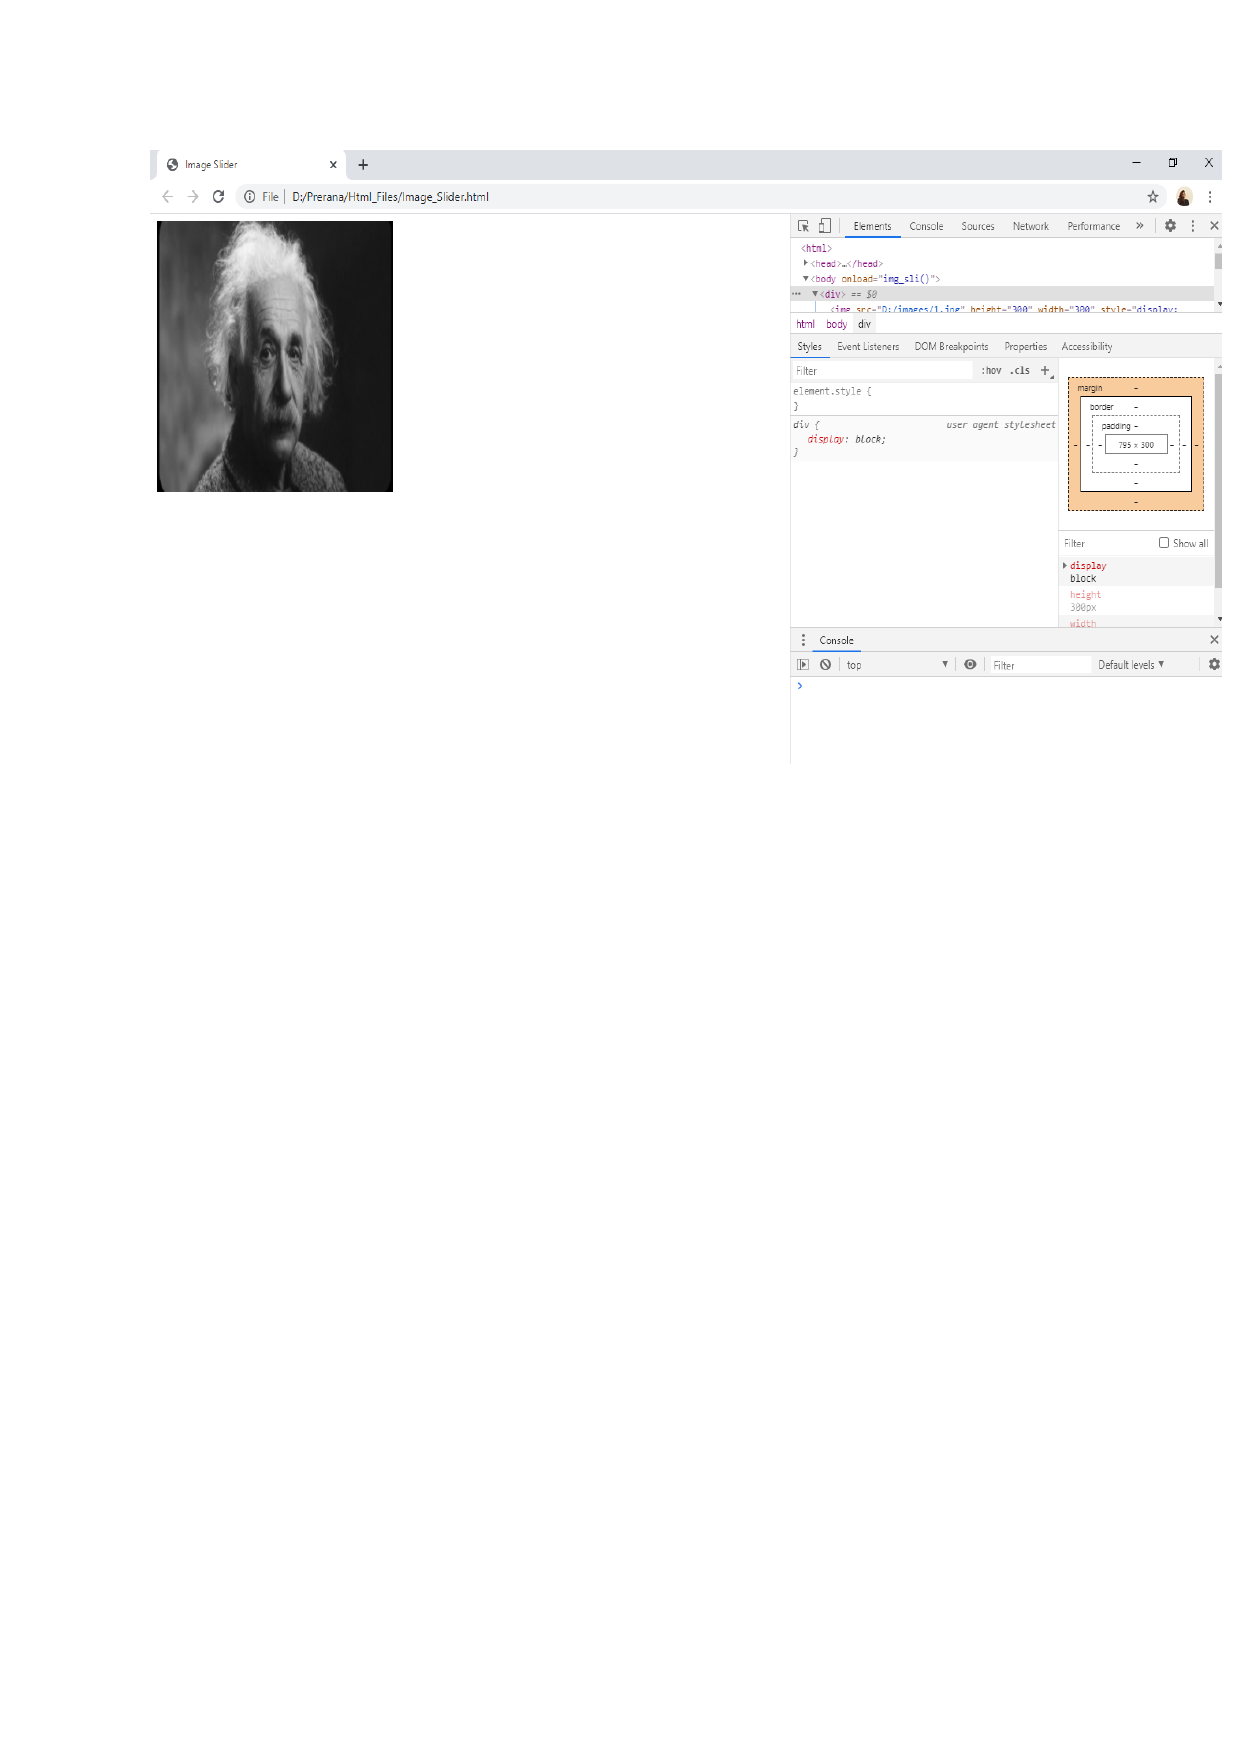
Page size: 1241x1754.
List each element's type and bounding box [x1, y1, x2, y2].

picture [150, 150, 1222, 764]
